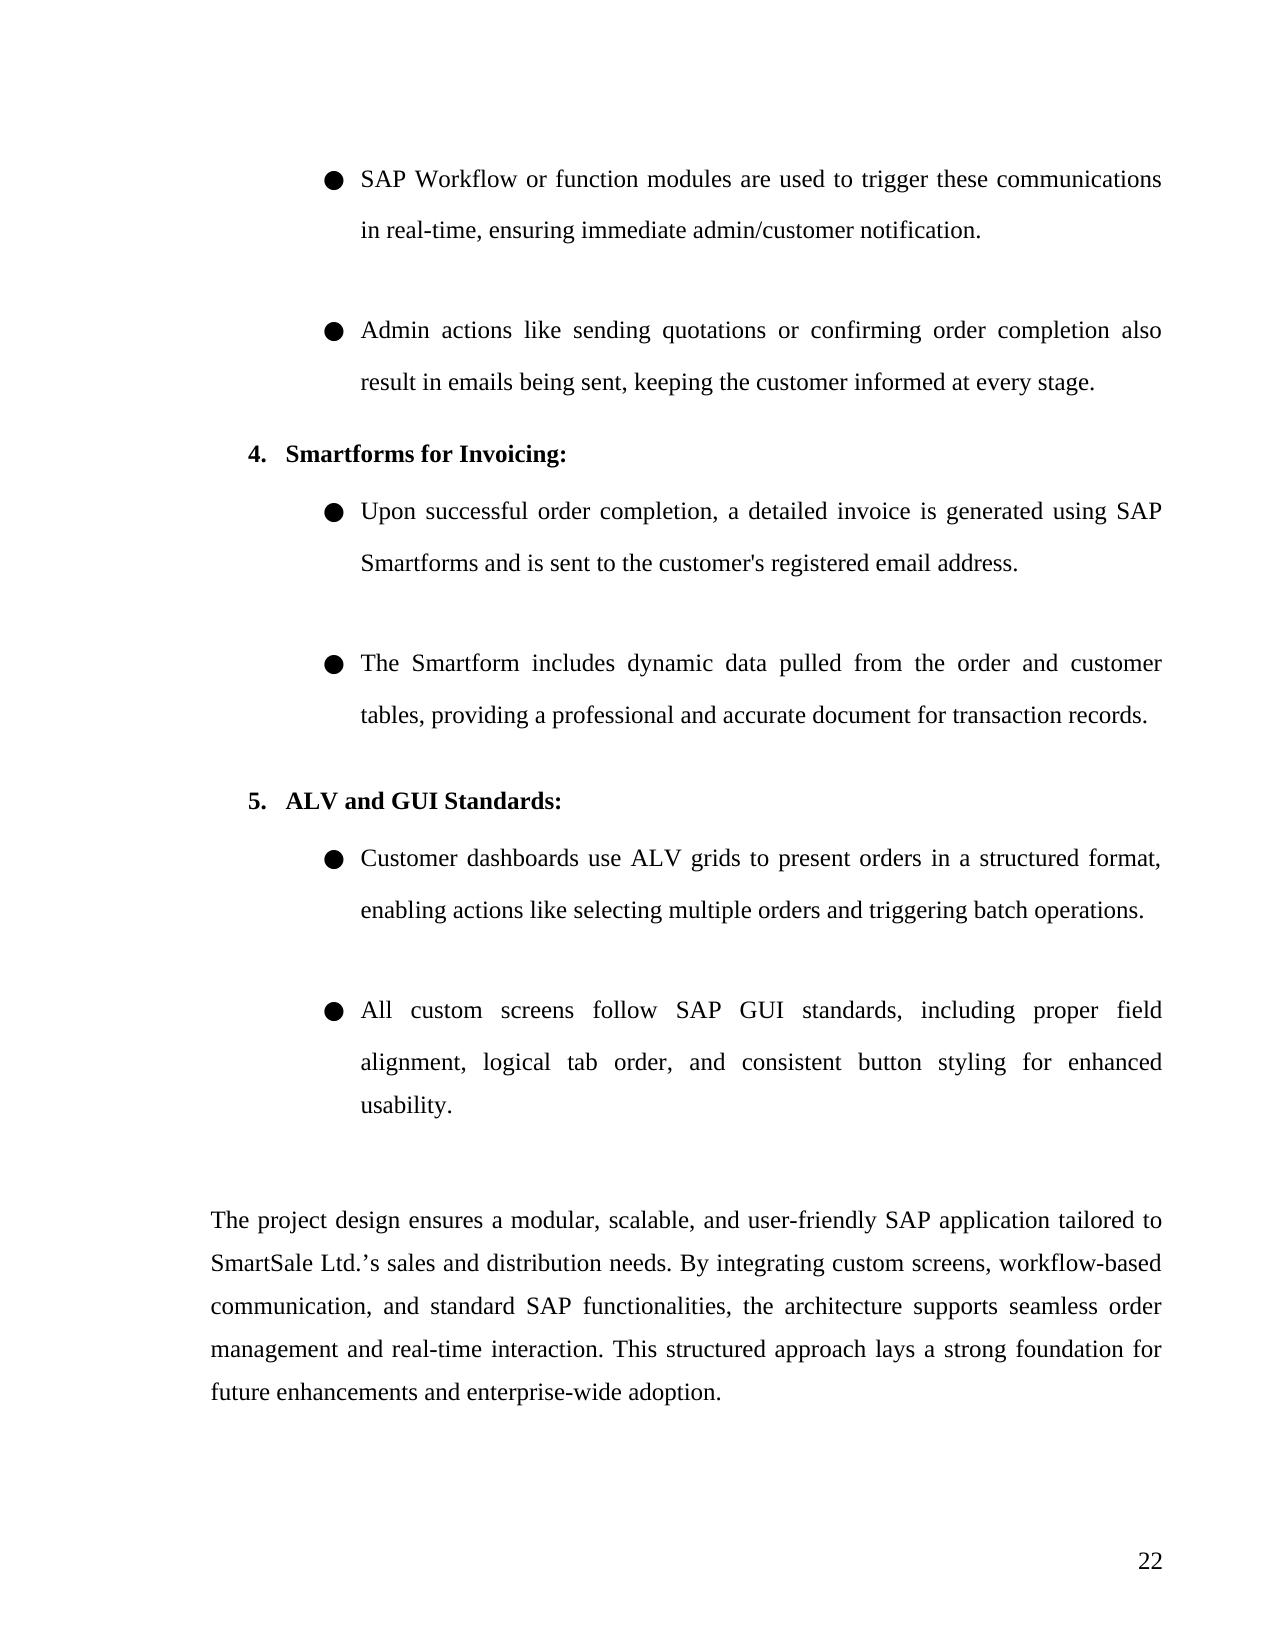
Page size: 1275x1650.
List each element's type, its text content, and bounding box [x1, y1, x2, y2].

list The Smartform includes dynamic data pulled from the order and customer tables, providing a professional and accurate document for transaction records. [323, 634, 1163, 729]
list SAP Workflow or function modules are used to trigger these communications in real-time, ensuring immediate admin/customer notification. [323, 150, 1163, 244]
list ALV and GUI Standards: [248, 786, 1163, 815]
text The project design ensures a modular, scalable, and user-friendly SAP application tailored to SmartSale Ltd.’s sales and distribution needs. By integrating custom screens, workflow-based communication, and standard SAP functionalities, the architecture supports seamless order management and real-time interaction. This structured approach lays a strong foundation for future enhancements and enterprise-wide adoption. [210, 1205, 1163, 1406]
list All custom screens follow SAP GUI standards, including proper field alignment, logical tab order, and consistent button styling for enhanced usability. [323, 981, 1163, 1119]
list Upon successful order completion, a detailed invoice is generated using SAP Smartforms and is sent to the customer's registered email address. [323, 482, 1163, 577]
list Smartforms for Invoicing: [248, 439, 1163, 468]
list Admin actions like sending quotations or confirming order completion also result in emails being sent, keeping the customer informed at every stage. [323, 302, 1163, 396]
list Customer dashboards use ALV grids to present orders in a structured format, enabling actions like selecting multiple orders and triggering batch operations. [323, 829, 1163, 924]
